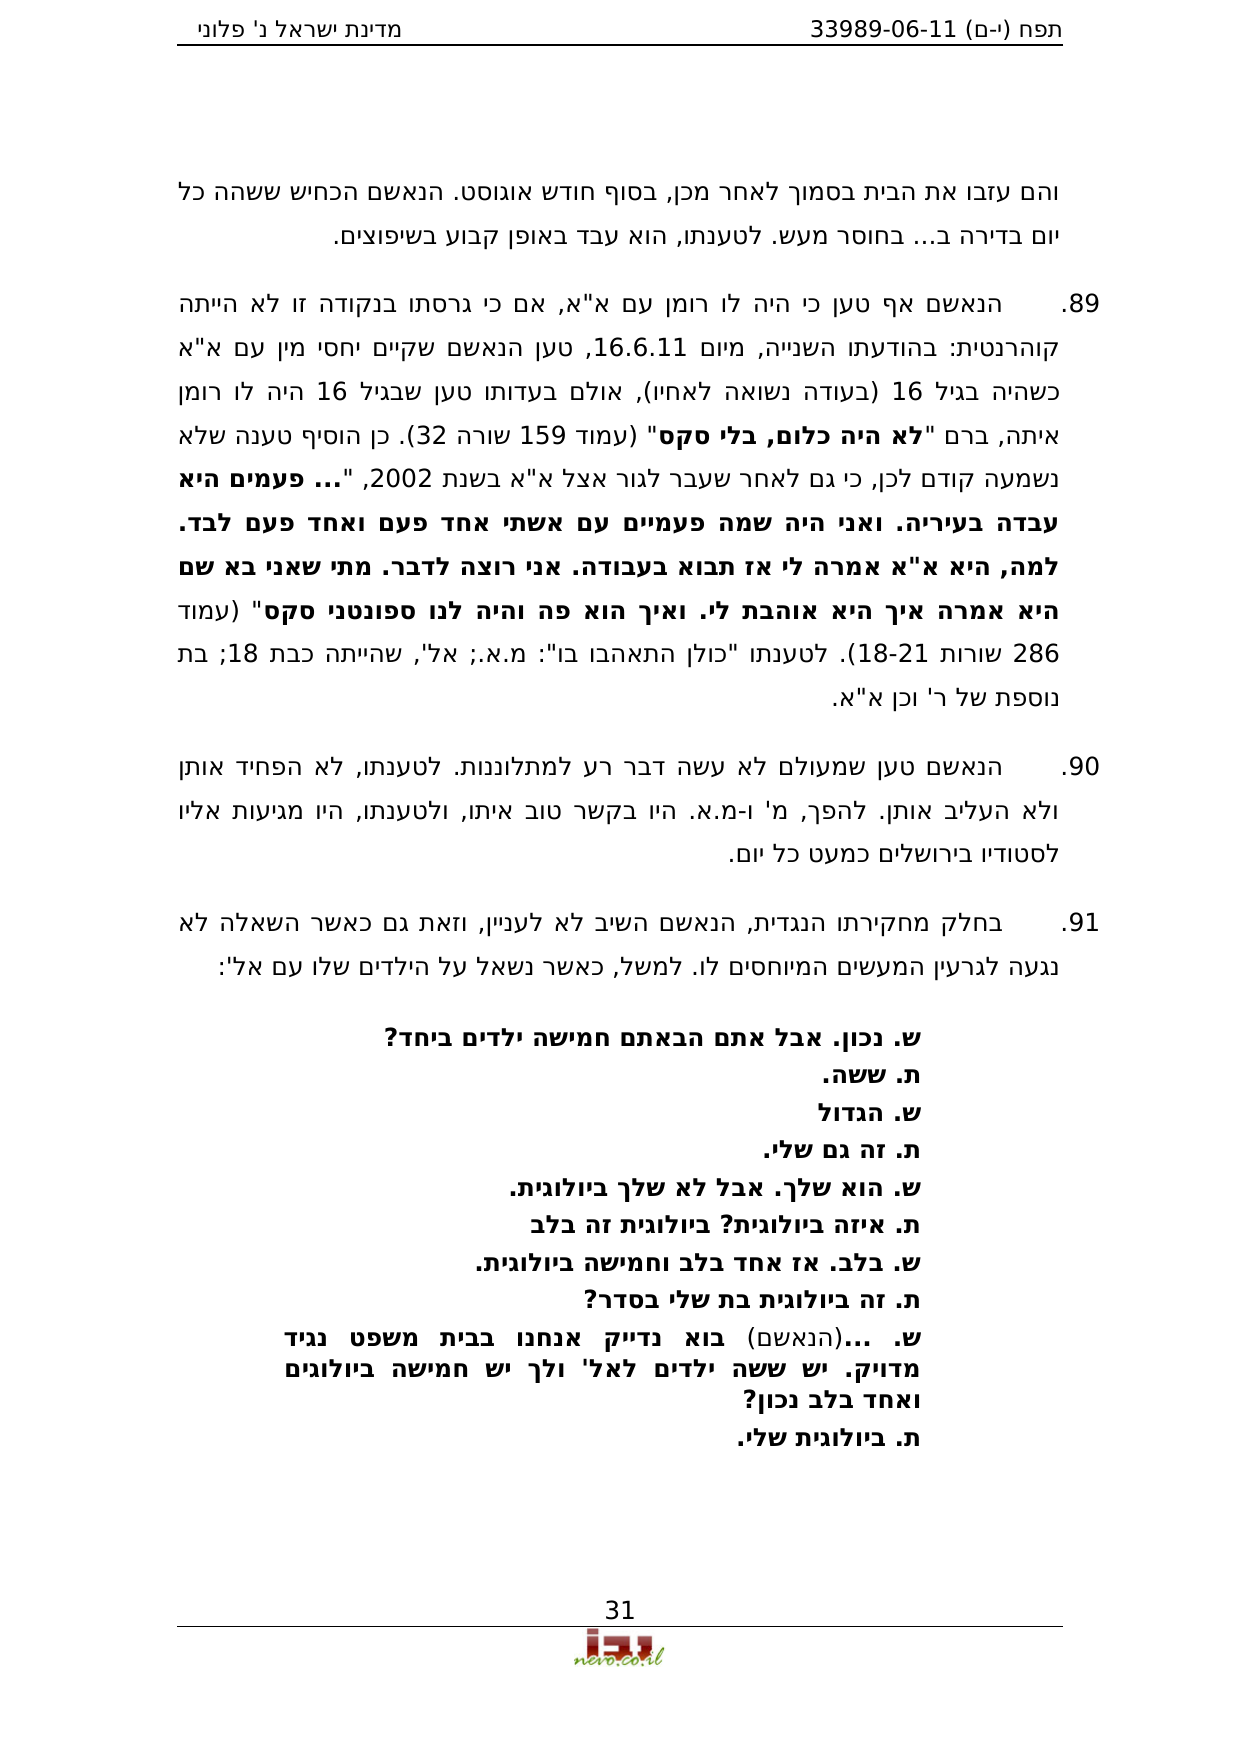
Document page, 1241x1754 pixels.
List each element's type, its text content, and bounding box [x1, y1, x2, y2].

text ת. ששה. [283, 1058, 921, 1090]
list בחלק מחקירתו הנגדית, הנאשם השיב לא לעניין, וזאת גם כאשר השאלה לא נגעה לגרעין המעשים המיוחסים לו. למשל, כאשר נשאל על הילדים שלו עם אל': [177, 908, 1060, 981]
text ש. נכון. אבל אתם הבאתם חמישה ילדים ביחד? [283, 1021, 921, 1052]
text ש. הוא שלך. אבל לא שלך ביולוגית. [283, 1171, 921, 1202]
text ת. איזה ביולוגית? ביולוגית זה בלב [283, 1208, 921, 1240]
text ש. הגדול [283, 1096, 921, 1127]
text ש. בלב. אז אחד בלב וחמישה ביולוגית. [283, 1246, 921, 1277]
text ת. ביולוגית שלי. [283, 1421, 921, 1452]
text ש. ...(הנאשם) בוא נדייק אנחנו בבית משפט נגיד מדויק. יש ששה ילדים לאל' ולך יש חמישה ביולוגים ואחד בלב נכון? [283, 1321, 921, 1415]
text ת. זה ביולוגית בת שלי בסדר? [283, 1283, 921, 1315]
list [177, 177, 1060, 250]
picture [574, 1628, 666, 1667]
list הנאשם טען שמעולם לא עשה דבר רע למתלוננות. לטענתו, לא הפחיד אותן ולא העליב אותן. להפך, מ' ו-מ.א. היו בקשר טוב איתו, ולטענתו, היו מגיעות אליו לסטודיו בירושלים כמעט כל יום. [177, 752, 1060, 869]
list הנאשם אף טען כי היה לו רומן עם א"א, אם כי גרסתו בנקודה זו לא הייתה קוהרנטית: בהודעתו השנייה, מיום 16.6.11, טען הנאשם שקיים יחסי מין עם א"א כשהיה בגיל 16 (בעודה נשואה לאחיו), אולם בעדותו טען שבגיל 16 היה לו רומן איתה, ברם "לא היה כלום, בלי סקס" (עמוד 159 שורה 32). כן הוסיף טענה שלא נשמעה קודם לכן, כי גם לאחר שעבר לגור אצל א"א בשנת 2002, "... פעמים היא עבדה בעיריה. ואני היה שמה פעמיים עם אשתי אחד פעם ואחד פעם לבד. למה, היא א"א אמרה לי אז תבוא בעבודה. אני רוצה לדבר. מתי שאני בא שם היא אמרה איך היא אוהבת לי. ואיך הוא פה והיה לנו ספונטני סקס" (עמוד 286 שורות 18-21). לטענתו "כולן התאהבו בו": מ.א.; אל', שהייתה כבת 18; בת נוספת של ר' וכן א"א. [177, 290, 1060, 713]
text ת. זה גם שלי. [283, 1133, 921, 1165]
